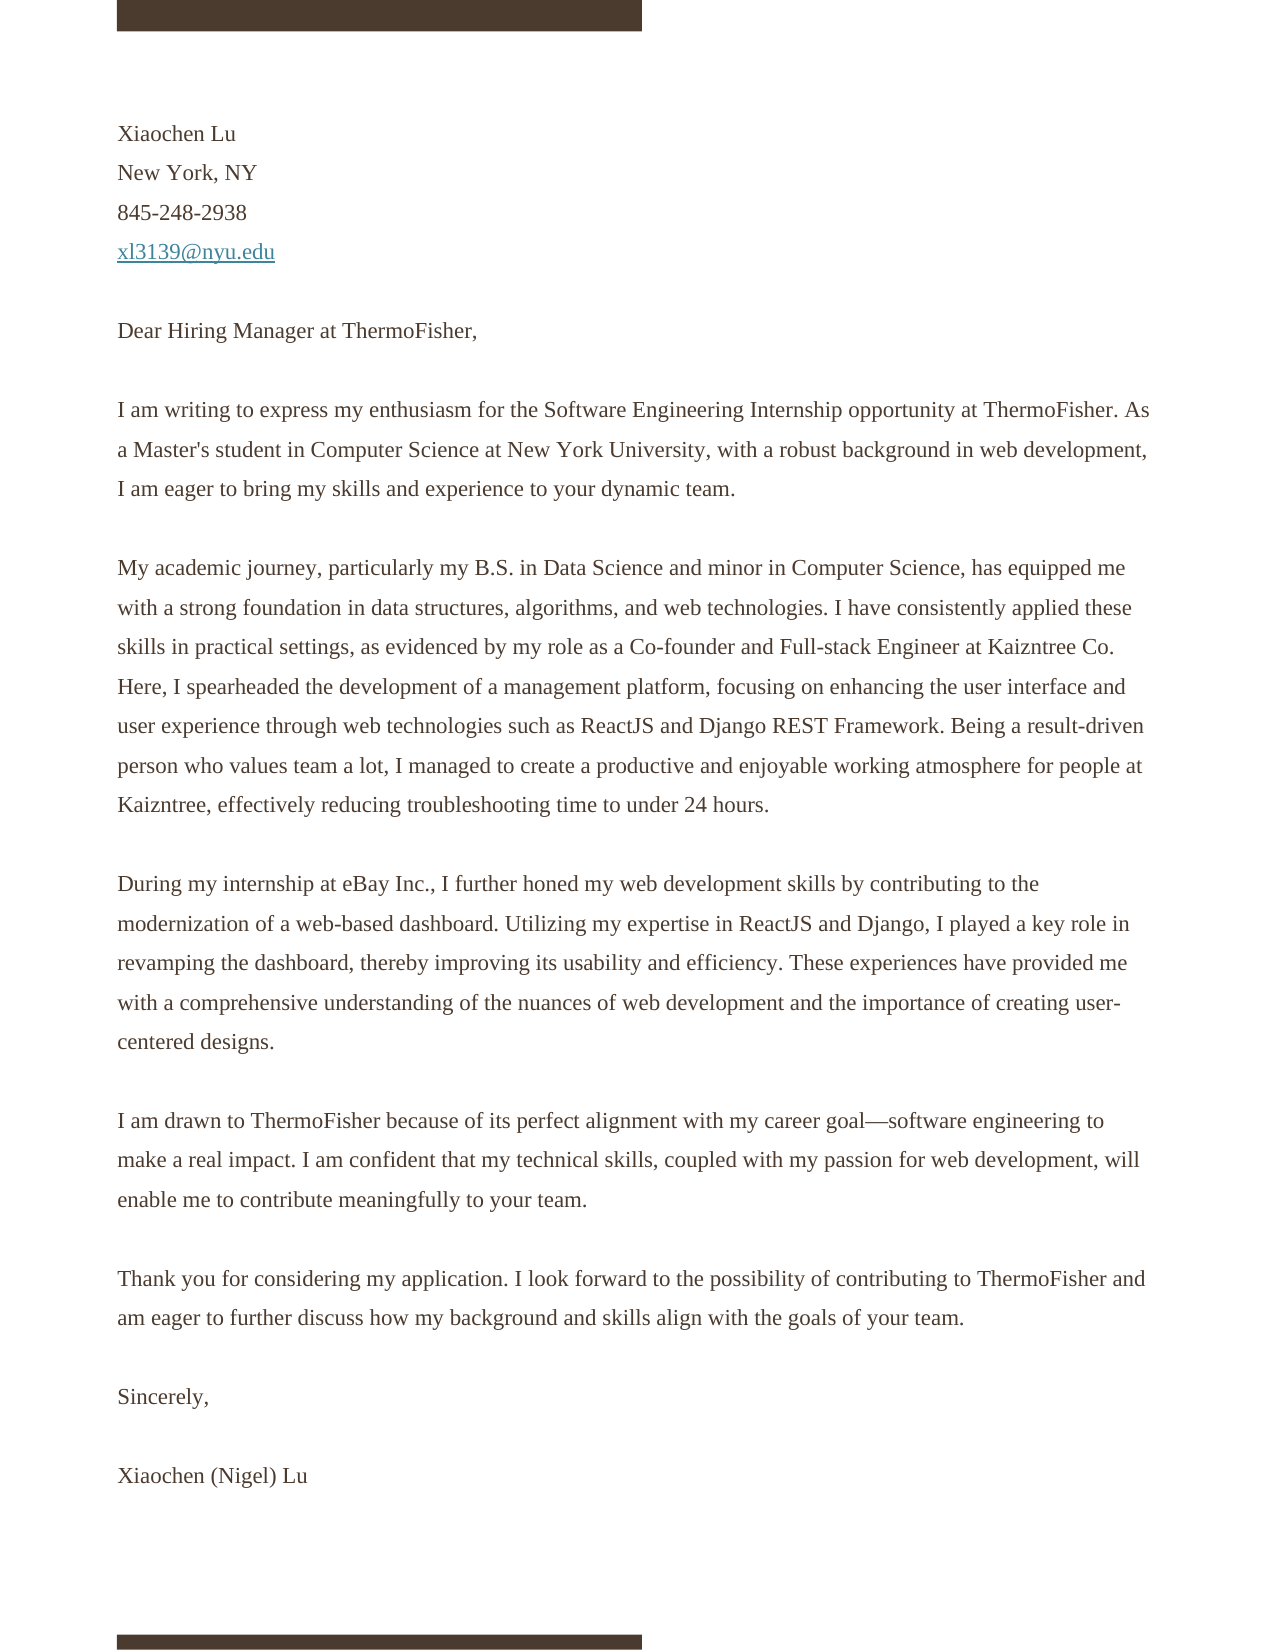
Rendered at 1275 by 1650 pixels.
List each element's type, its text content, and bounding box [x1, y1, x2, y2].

text Thank you for considering my application. I look forward to the possibility of contributing to ThermoFisher and am eager to further discuss how my background and skills align with the goals of your team. [117, 1265, 1158, 1331]
text 845-248-2938 [117, 199, 1158, 225]
text xl3139@nyu.edu [117, 238, 1158, 265]
text My academic journey, particularly my B.S. in Data Science and minor in Computer Science, has equipped me with a strong foundation in data structures, algorithms, and web technologies. I have consistently applied these skills in practical settings, as evidenced by my role as a Co-founder and Full-stack Engineer at Kaizntree Co. Here, I spearheaded the development of a management platform, focusing on enhancing the user interface and user experience through web technologies such as ReactJS and Django REST Framework. Being a result-driven person who values team a lot, I managed to create a productive and enjoyable working atmosphere for people at Kaizntree, effectively reducing troubleshooting time to under 24 hours. [117, 554, 1158, 817]
text New York, NY [117, 159, 1158, 186]
text I am writing to express my enthusiasm for the Software Engineering Internship opportunity at ThermoFisher. As a Master's student in Computer Science at New York University, with a robust background in web development, I am eager to bring my skills and experience to your dynamic team. [117, 396, 1158, 502]
text During my internship at eBay Inc., I further honed my web development skills by contributing to the modernization of a web-based dashboard. Utilizing my expertise in ReactJS and Django, I played a key role in revamping the dashboard, thereby improving its usability and efficiency. These experiences have provided me with a comprehensive understanding of the nuances of web development and the importance of creating user-centered designs. [117, 870, 1158, 1054]
text Dear Hiring Manager at ThermoFisher, [117, 317, 1158, 344]
text Xiaochen Lu [117, 120, 1158, 146]
text I am drawn to ThermoFisher because of its perfect alignment with my career goal—software engineering to make a real impact. I am confident that my technical skills, coupled with my passion for web development, will enable me to contribute meaningfully to your team. [117, 1107, 1158, 1212]
text Xiaochen (Nigel) Lu [117, 1462, 1158, 1489]
text Sincerely, [117, 1383, 1158, 1410]
